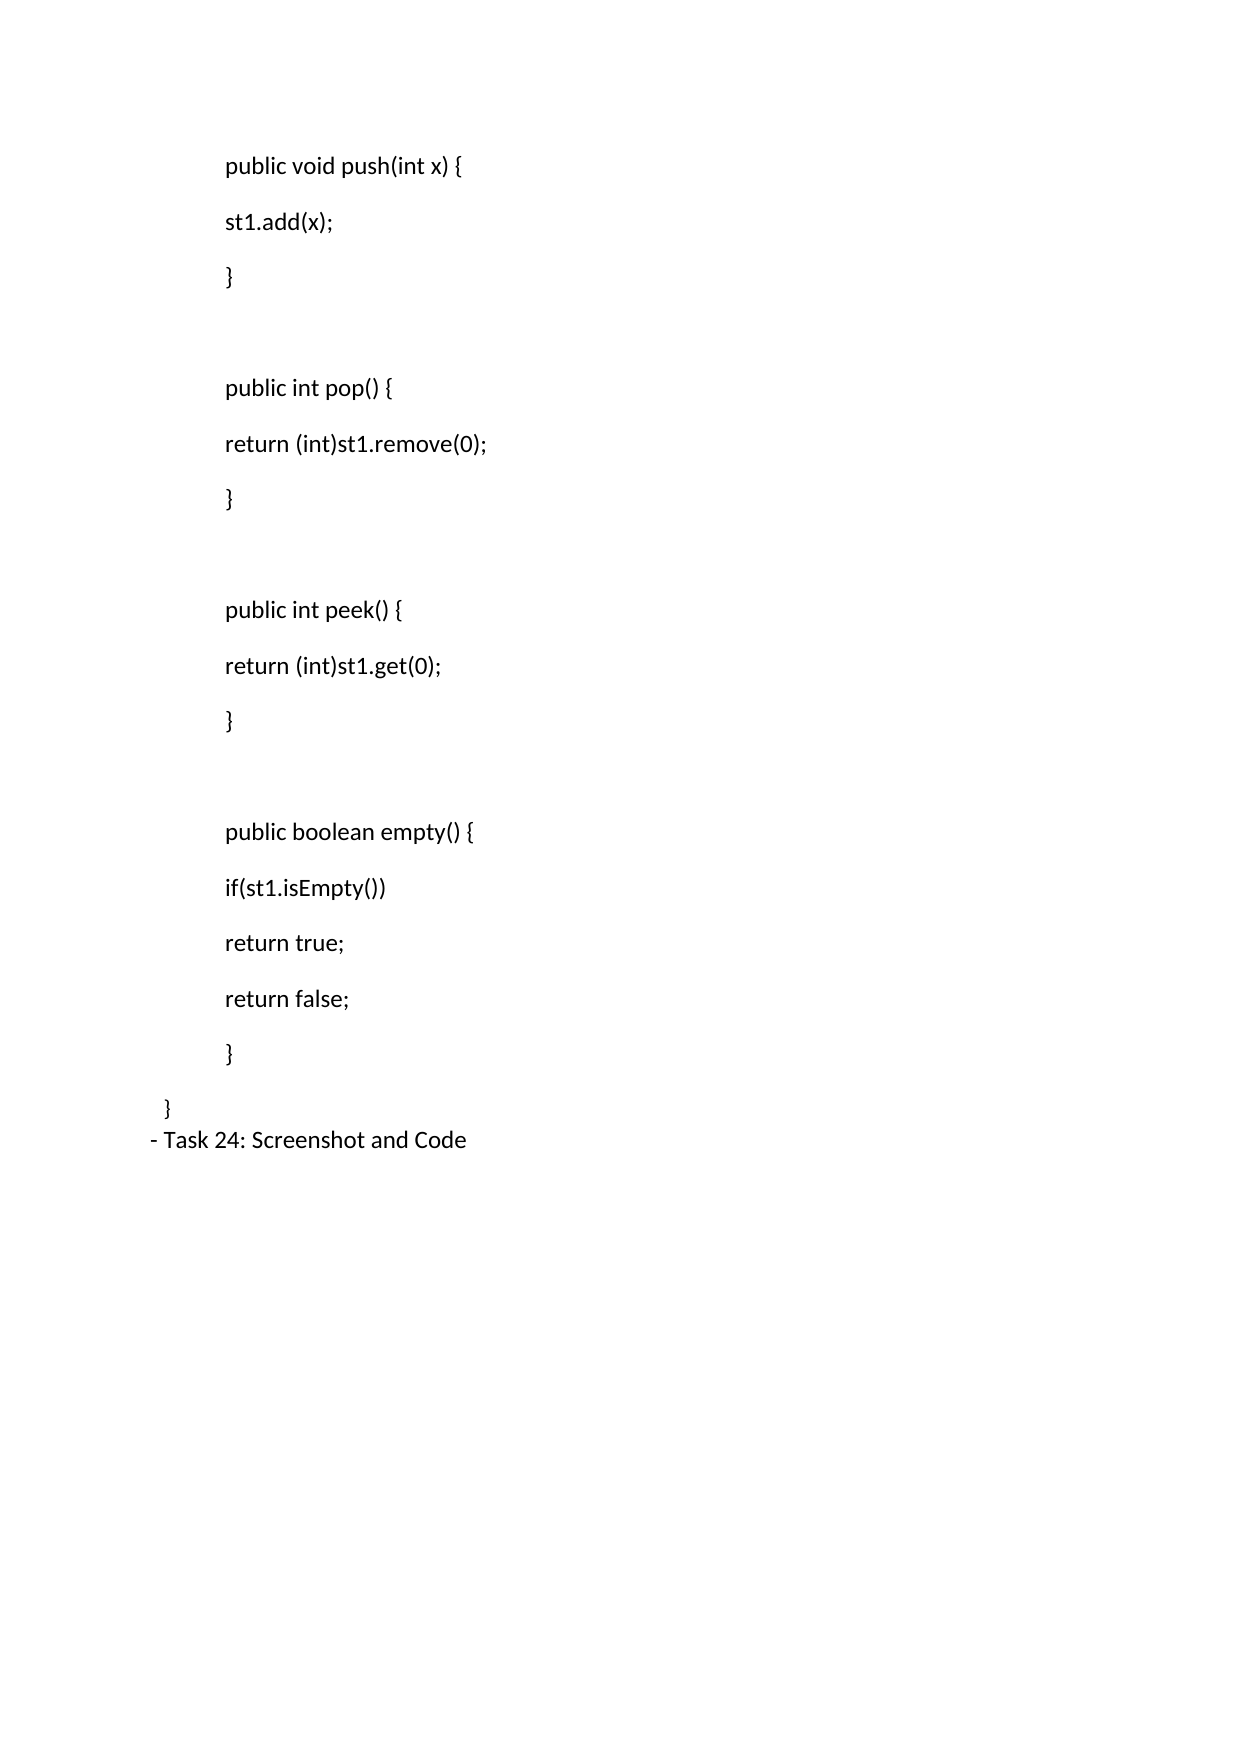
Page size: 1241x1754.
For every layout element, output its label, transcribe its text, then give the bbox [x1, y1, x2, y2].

text st1.add(x); [150, 206, 1055, 236]
text } [150, 483, 1055, 514]
text return false; [150, 983, 1055, 1013]
text public int pop() { [150, 372, 1055, 403]
text } [150, 1038, 1055, 1069]
list Task 24: Screenshot and Code [150, 1124, 1055, 1155]
text return (int)st1.remove(0); [150, 428, 1055, 458]
text return true; [150, 927, 1055, 958]
text if(st1.isEmpty()) [150, 872, 1055, 902]
text public void push(int x) { [150, 150, 1055, 181]
text return (int)st1.get(0); [150, 650, 1055, 680]
text public int peek() { [150, 594, 1055, 625]
text public boolean empty() { [150, 816, 1055, 847]
text } [150, 261, 1055, 292]
text } [163, 1094, 1055, 1122]
text } [150, 705, 1055, 736]
